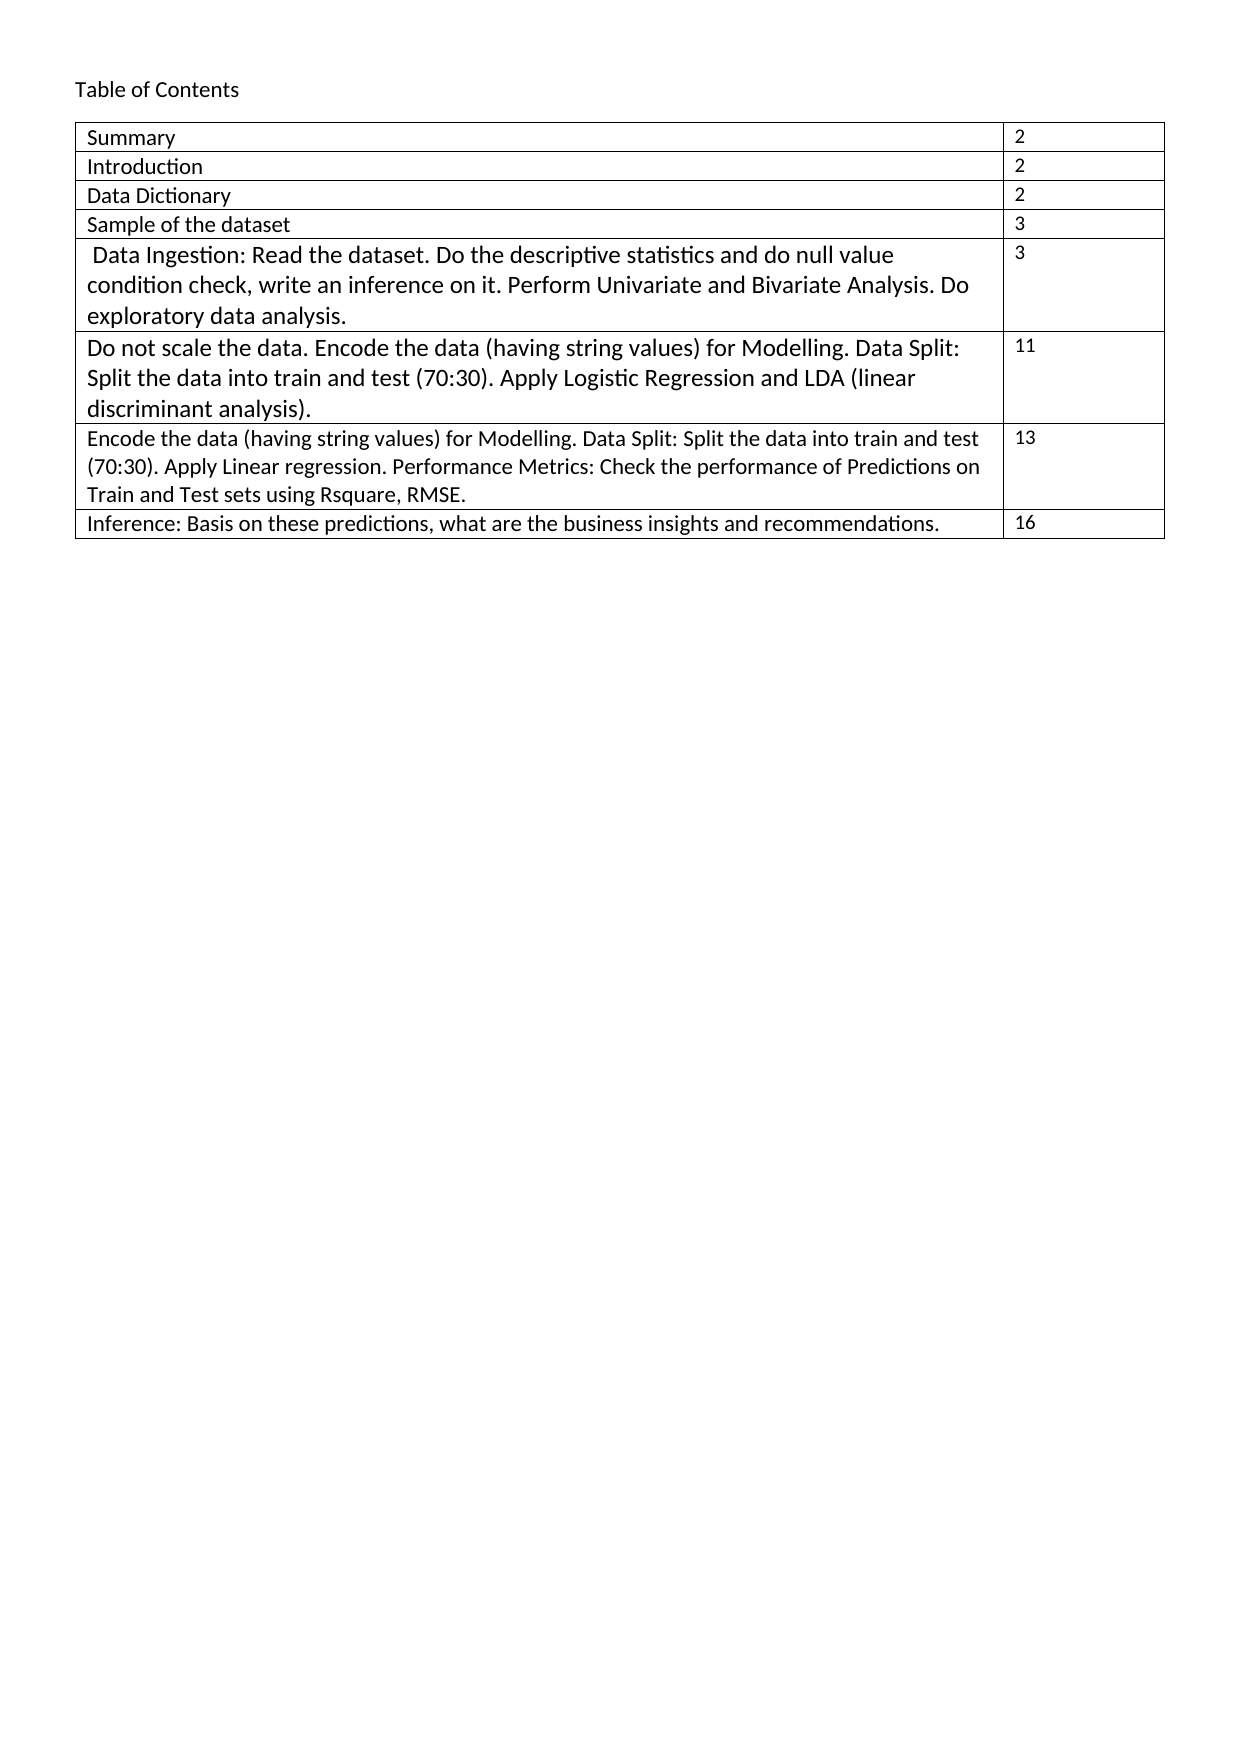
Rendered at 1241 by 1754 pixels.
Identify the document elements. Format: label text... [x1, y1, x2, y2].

table_cell Introduction [76, 152, 1003, 180]
table_cell Sample of the dataset [76, 210, 1003, 238]
table_cell 2 [1004, 152, 1164, 180]
table_cell 3 [1004, 239, 1164, 331]
table_cell Encode the data (having string values) for Modelling. Data Split: Split the data into train and test (70:30). Apply Linear regression. Performance Metrics: Check the performance of Predictions on Train and Test sets using Rsquare, RMSE. [76, 424, 1003, 508]
table_header 2 [1004, 123, 1164, 151]
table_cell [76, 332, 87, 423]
table_cell Data Dictionary [76, 181, 1003, 209]
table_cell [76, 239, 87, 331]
table_cell 3 [1004, 210, 1164, 238]
table_cell 13 [1004, 424, 1164, 508]
table_cell 11 [1004, 332, 1164, 423]
table_cell 2 [1004, 181, 1164, 209]
table_cell Data Ingestion: Read the dataset. Do the descriptive statistics and do null value condition check, write an inference on it. Perform Univariate and Bivariate Analysis. Do exploratory data analysis. [347, 239, 1003, 331]
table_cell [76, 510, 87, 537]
table_header Summary [76, 123, 1003, 151]
table_cell Do not scale the data. Encode the data (having string values) for Modelling. Data Split: Split the data into train and test (70:30). Apply Logistic Regression and LDA (linear discriminant analysis). [312, 332, 1003, 423]
text Table of Contents [75, 75, 1165, 103]
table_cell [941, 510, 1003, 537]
table_cell 16 [1004, 510, 1164, 537]
